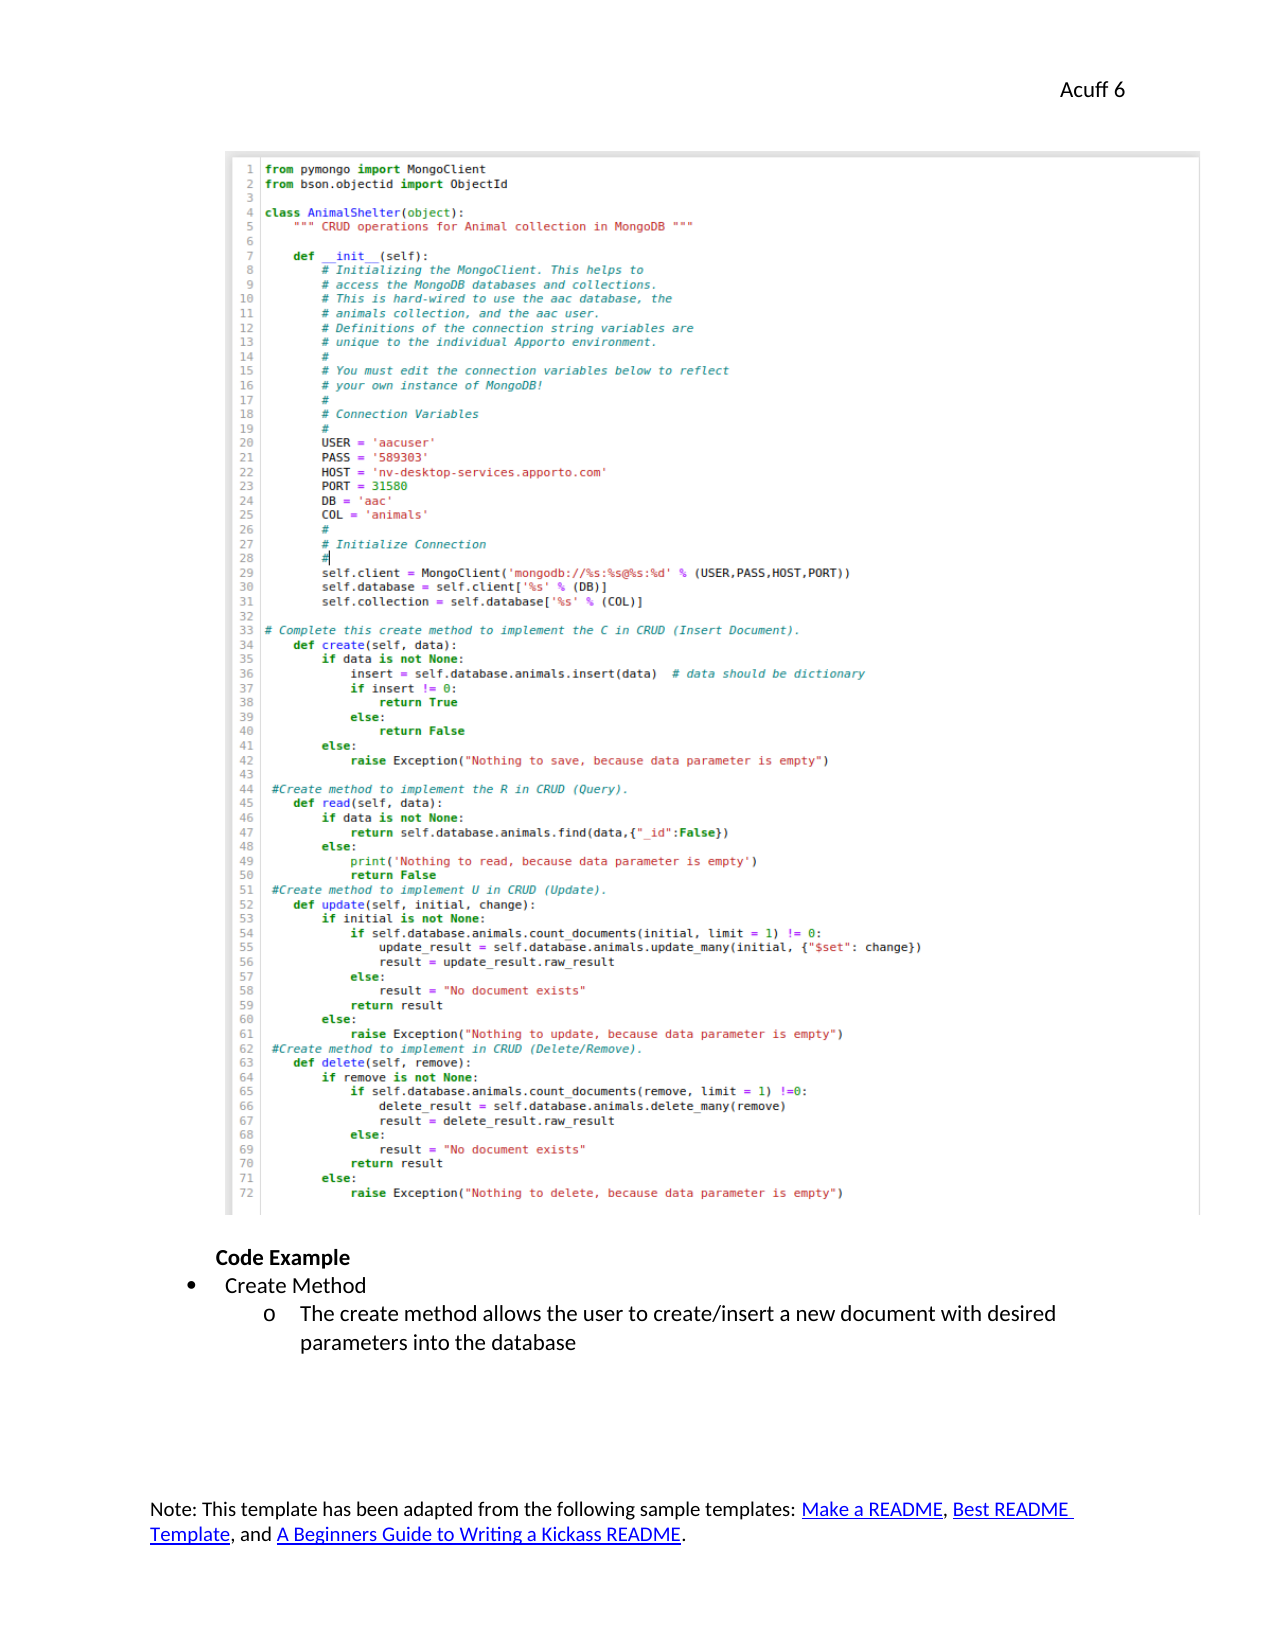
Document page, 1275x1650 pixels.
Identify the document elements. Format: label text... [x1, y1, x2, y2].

picture [225, 151, 1200, 1215]
list Create Method [187, 1271, 1125, 1299]
list The create method allows the user to create/insert a new document with desired parameters into the database [262, 1299, 1125, 1356]
subtitle Code Example [150, 1243, 1125, 1271]
